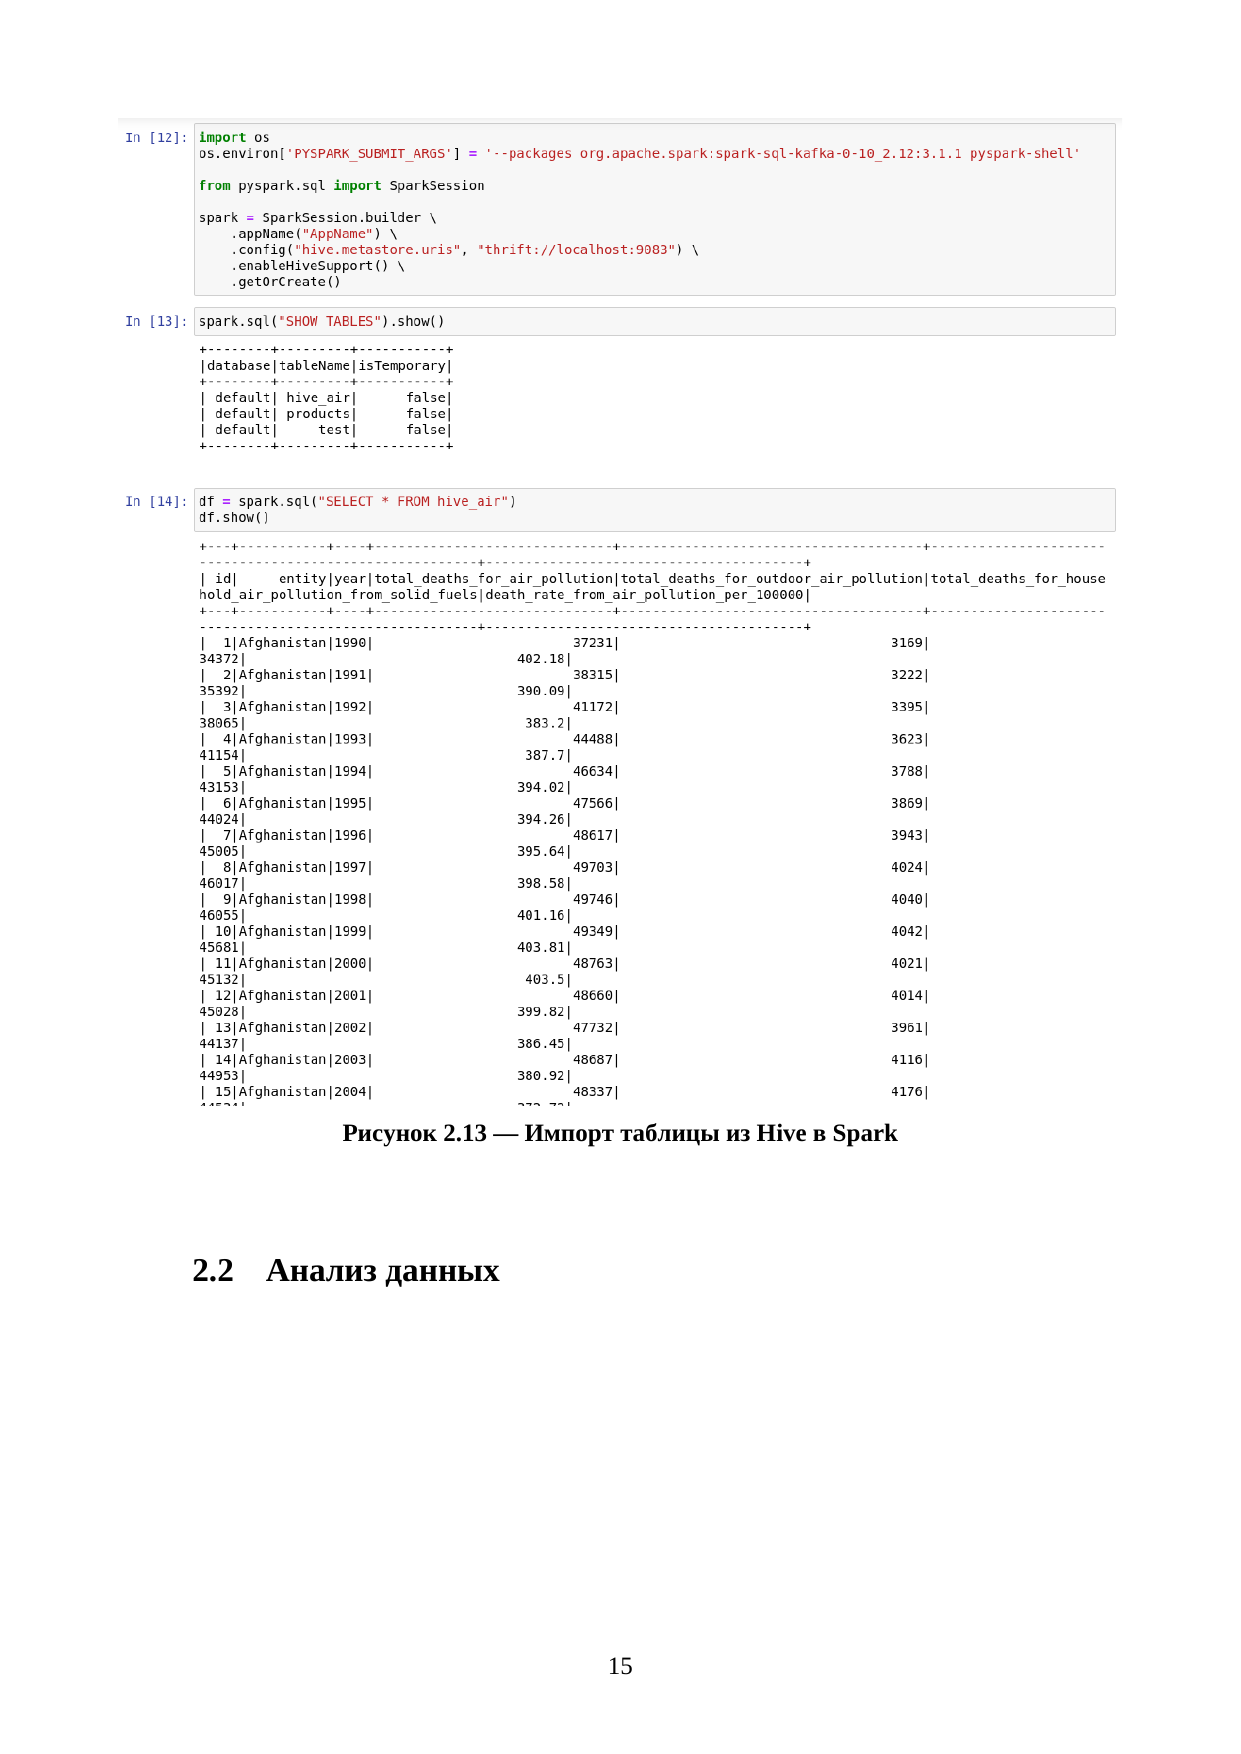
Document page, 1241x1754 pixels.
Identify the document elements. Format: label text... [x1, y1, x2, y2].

picture [118, 118, 1123, 1106]
text Рисунок 2.13 — Импорт таблицы из Hive в Spark [118, 1118, 1122, 1147]
subtitle Анализ данных [118, 1250, 1122, 1288]
